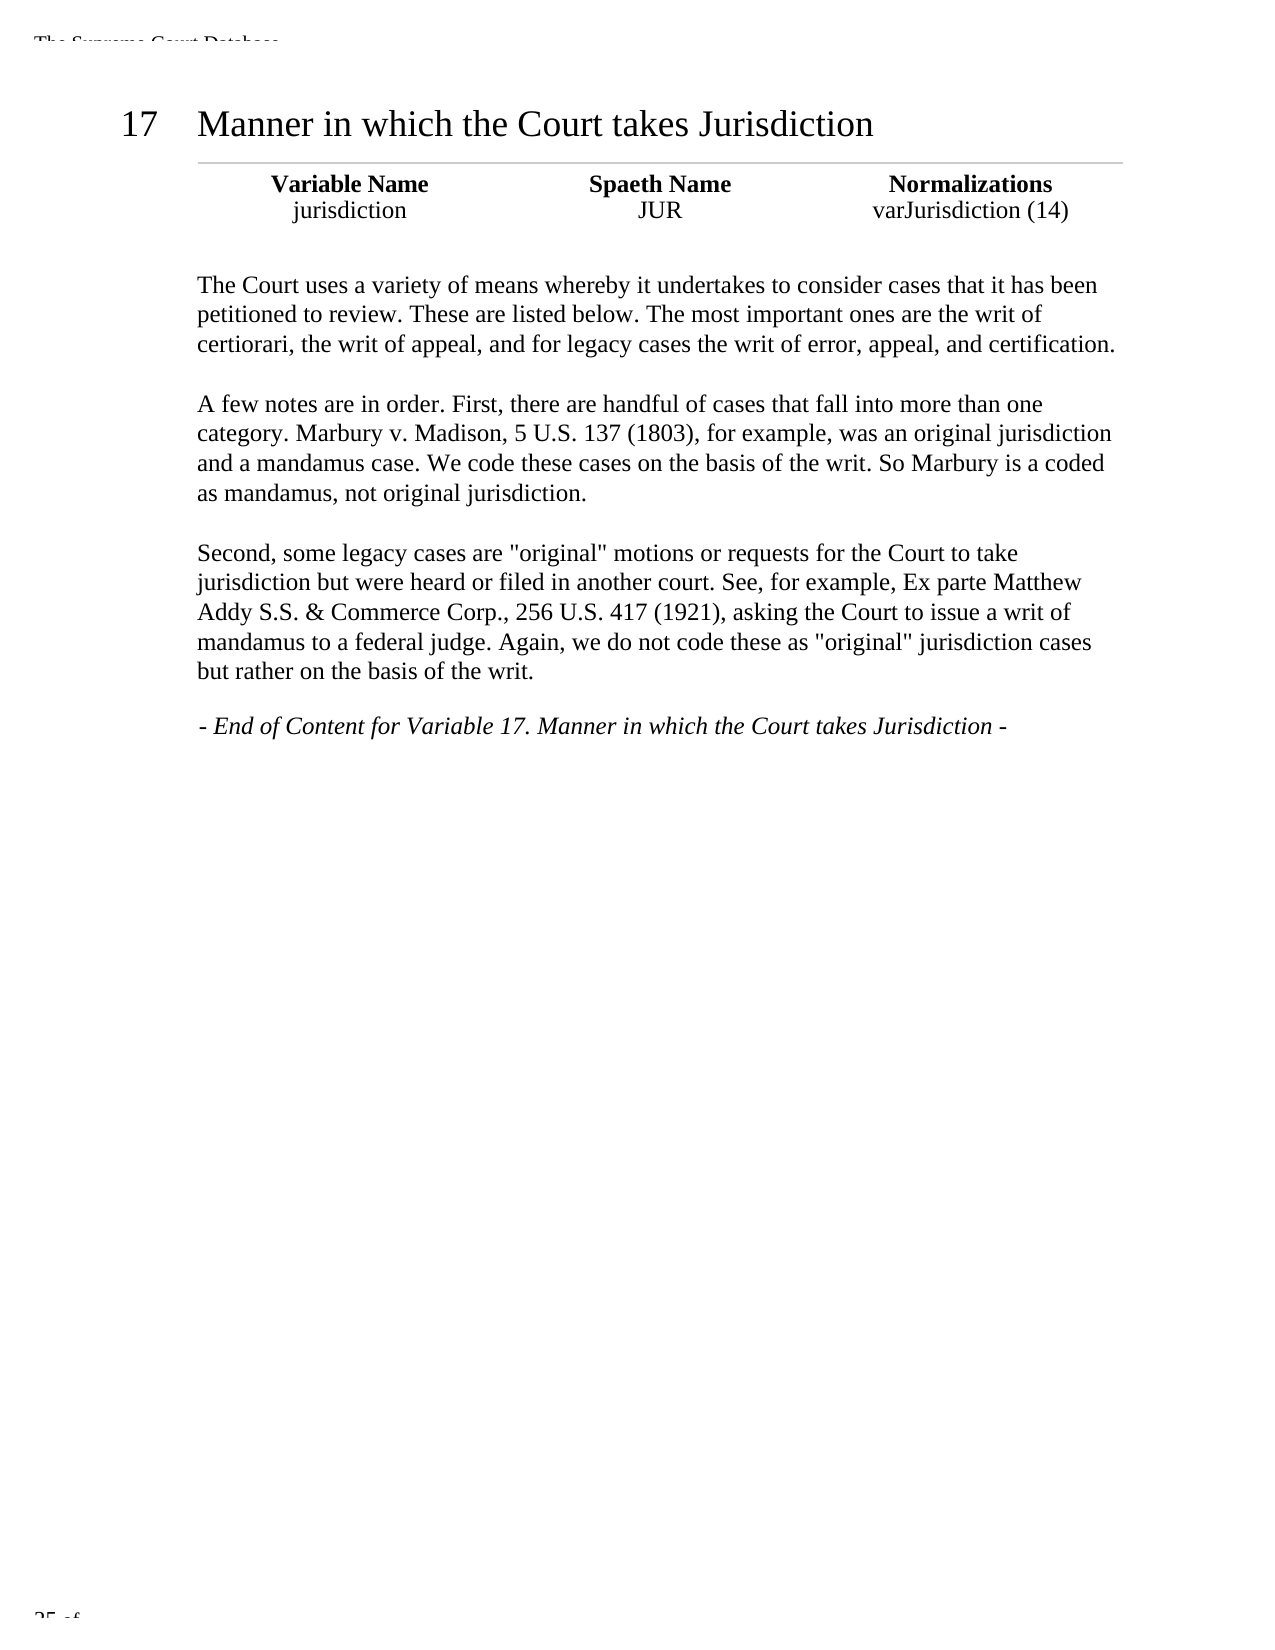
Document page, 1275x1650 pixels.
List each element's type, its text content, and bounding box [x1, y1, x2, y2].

text varJurisdiction (14) [833, 198, 1108, 224]
text A few notes are in order. First, there are handful of cases that fall into more than one category. Marbury v. Madison, 5 U.S. 137 (1803), for example, was an original jurisdiction and a mandamus case. We code these cases on the basis of the writ. So Marbury is a coded as mandamus, not original jurisdiction. [197, 389, 1122, 506]
subtitle Variable Name [270, 172, 429, 198]
subtitle Spaeth Name [589, 172, 731, 198]
text jurisdiction [270, 198, 429, 224]
text The Court uses a variety of means whereby it undertakes to consider cases that it has been petitioned to review. These are listed below. The most important ones are the writ of certiorari, the writ of appeal, and for legacy cases the writ of error, appeal, and certification. [197, 270, 1122, 358]
subtitle Manner in which the Court takes Jurisdiction [120, 101, 1139, 144]
text JUR [589, 198, 731, 224]
text - End of Content for Variable 17. Manner in which the Court takes Jurisdiction - [198, 711, 1139, 740]
subtitle Normalizations [833, 172, 1108, 198]
text Second, some legacy cases are "original" motions or requests for the Court to take jurisdiction but were heard or filed in another court. See, for example, Ex parte Matthew Addy S.S. & Commerce Corp., 256 U.S. 417 (1921), asking the Court to issue a writ of mandamus to a federal judge. Again, we do not code these as "original" jurisdiction cases but rather on the basis of the writ. [197, 538, 1094, 685]
